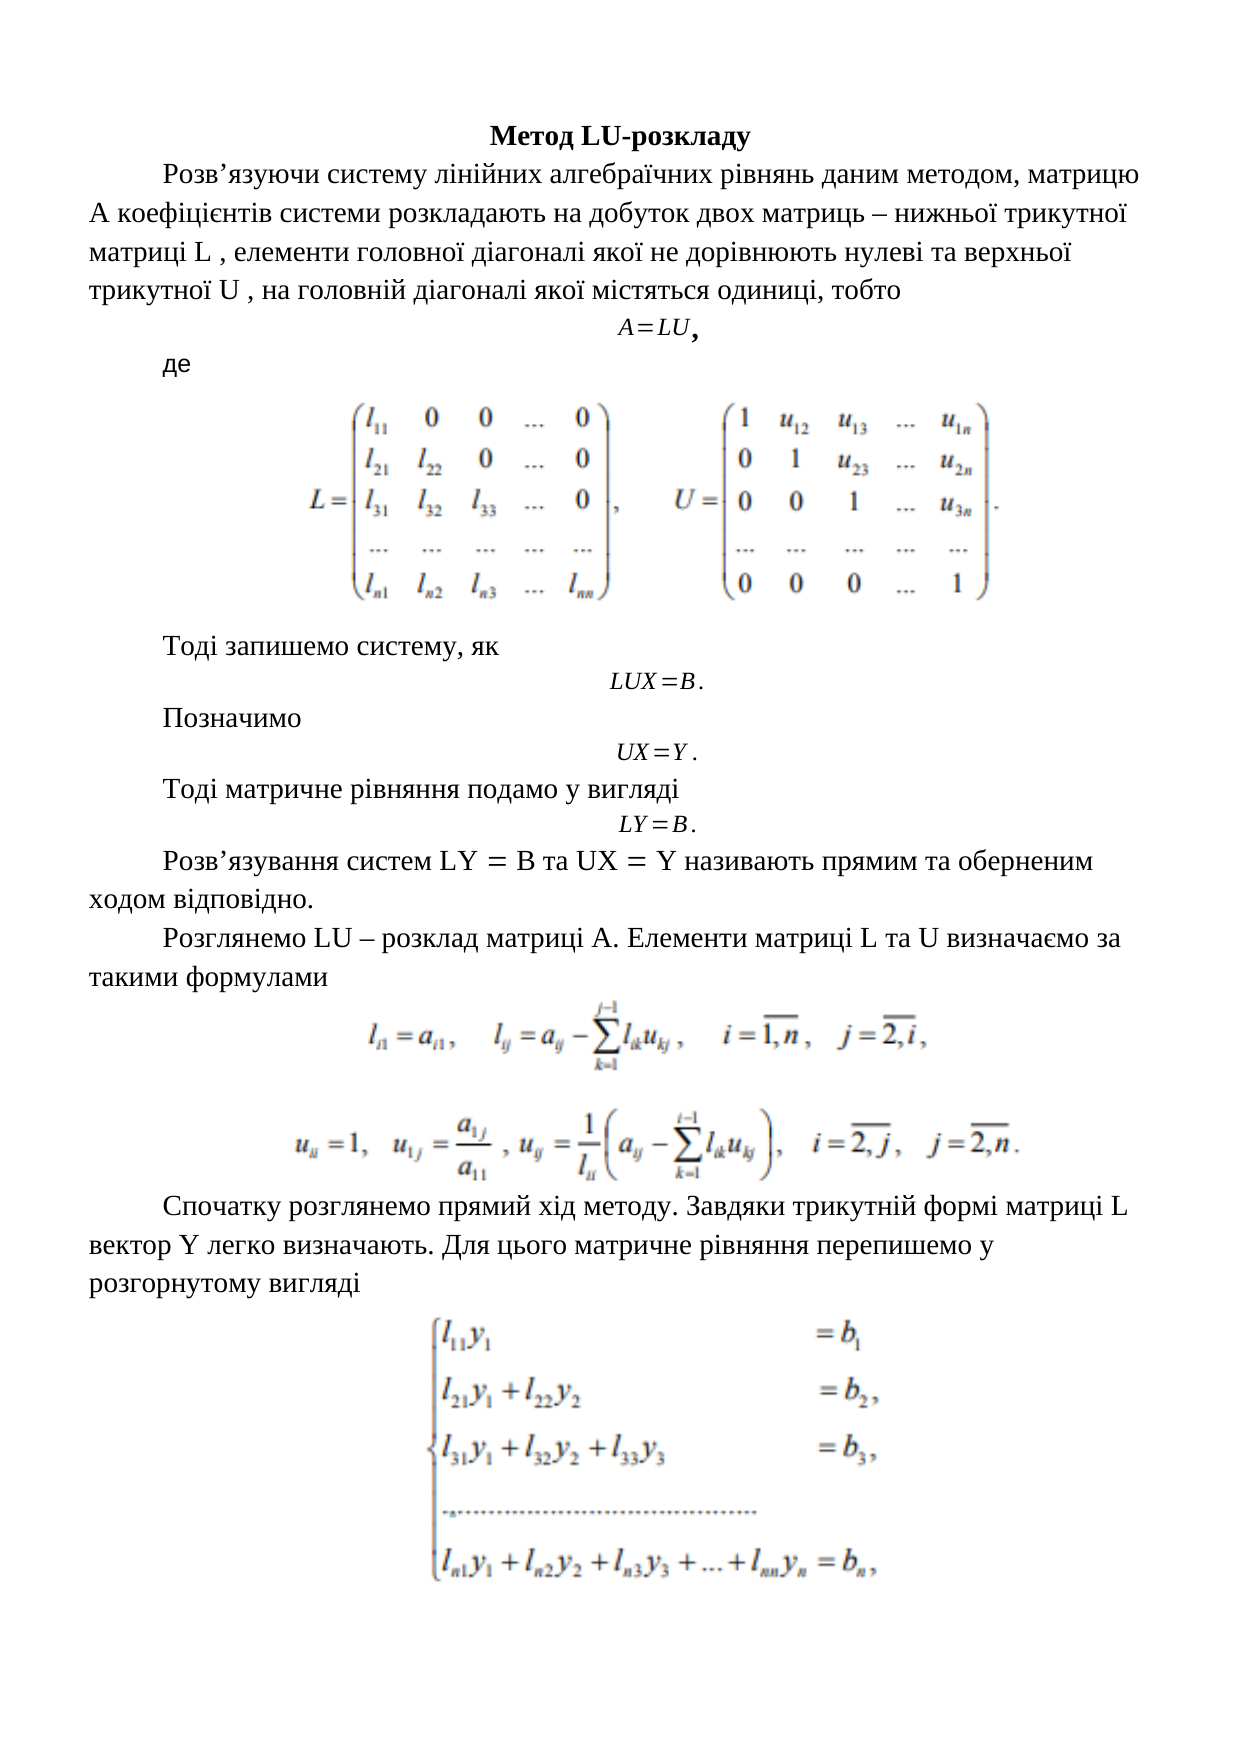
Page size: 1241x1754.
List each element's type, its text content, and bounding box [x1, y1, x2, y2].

picture [413, 1304, 901, 1606]
text Позначимо [89, 700, 1152, 733]
text Спочатку розглянемо прямий хід методу. Завдяки трикутній формі матриці L вектор Y легко визначають. Для цього матричне рівняння перепишемо у розгорнутому вигляді [89, 1188, 1152, 1299]
text Розглянемо LU – розклад матриці А. Елементи матриці L та U визначаємо за такими формулами [89, 920, 1152, 992]
text Розв’язування систем LY B та UX Y називають прямим та оберненим ходом відповідно. [89, 843, 1152, 915]
text де [89, 349, 1152, 378]
picture [261, 997, 1053, 1185]
picture [272, 382, 1042, 624]
text , [89, 311, 1152, 344]
text Тоді матричне рівняння подамо у вигляді [89, 771, 1152, 805]
text Розв’язуючи систему лінійних алгебраїчних рівнянь даним методом, матрицю A коефіцієнтів системи розкладають на добуток двох матриць – нижньої трикутної матриці L , елементи головної діагоналі якої не дорівнюють нулеві та верхньої трикутної U , на головній діагоналі якої містяться одиниці, тобто [89, 157, 1152, 306]
text Тоді запишемо систему, як [89, 628, 1152, 662]
text Метод LU-розкладу [89, 118, 1152, 152]
